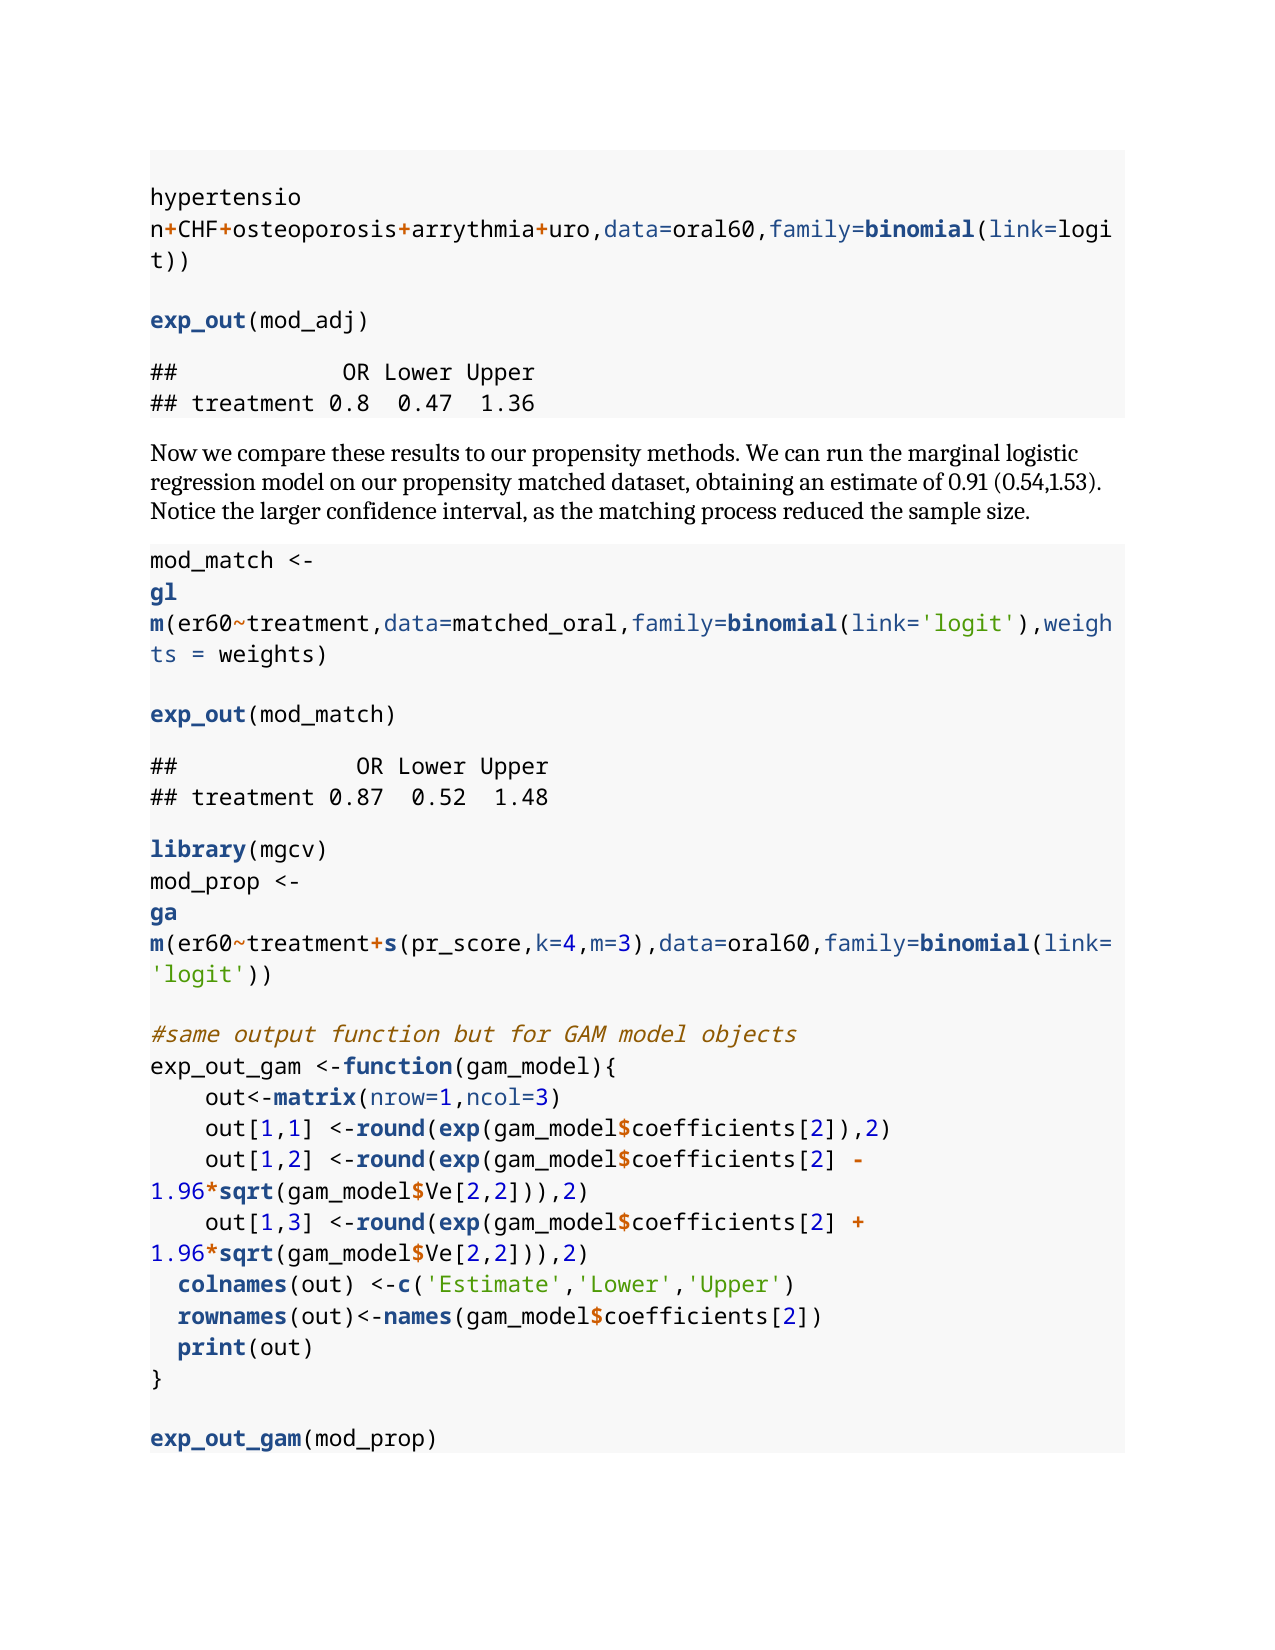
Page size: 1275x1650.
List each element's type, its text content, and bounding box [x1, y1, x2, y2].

text ## OR Lower Upper ## treatment 0.87 0.52 1.48 [150, 750, 1125, 812]
text ## OR Lower Upper ## treatment 0.8 0.47 1.36 [150, 356, 1125, 418]
text Now we compare these results to our propensity methods. We can run the marginal logistic regression model on our propensity matched dataset, obtaining an estimate of 0.91 (0.54,1.53). Notice the larger confidence interval, as the matching process reduced the sample size. [150, 439, 1125, 525]
text mod_match <-glm(er60~treatment,data=matched_oral,family=binomial(link='logit'),weights = weights) exp_out(mod_match) [150, 544, 1125, 729]
